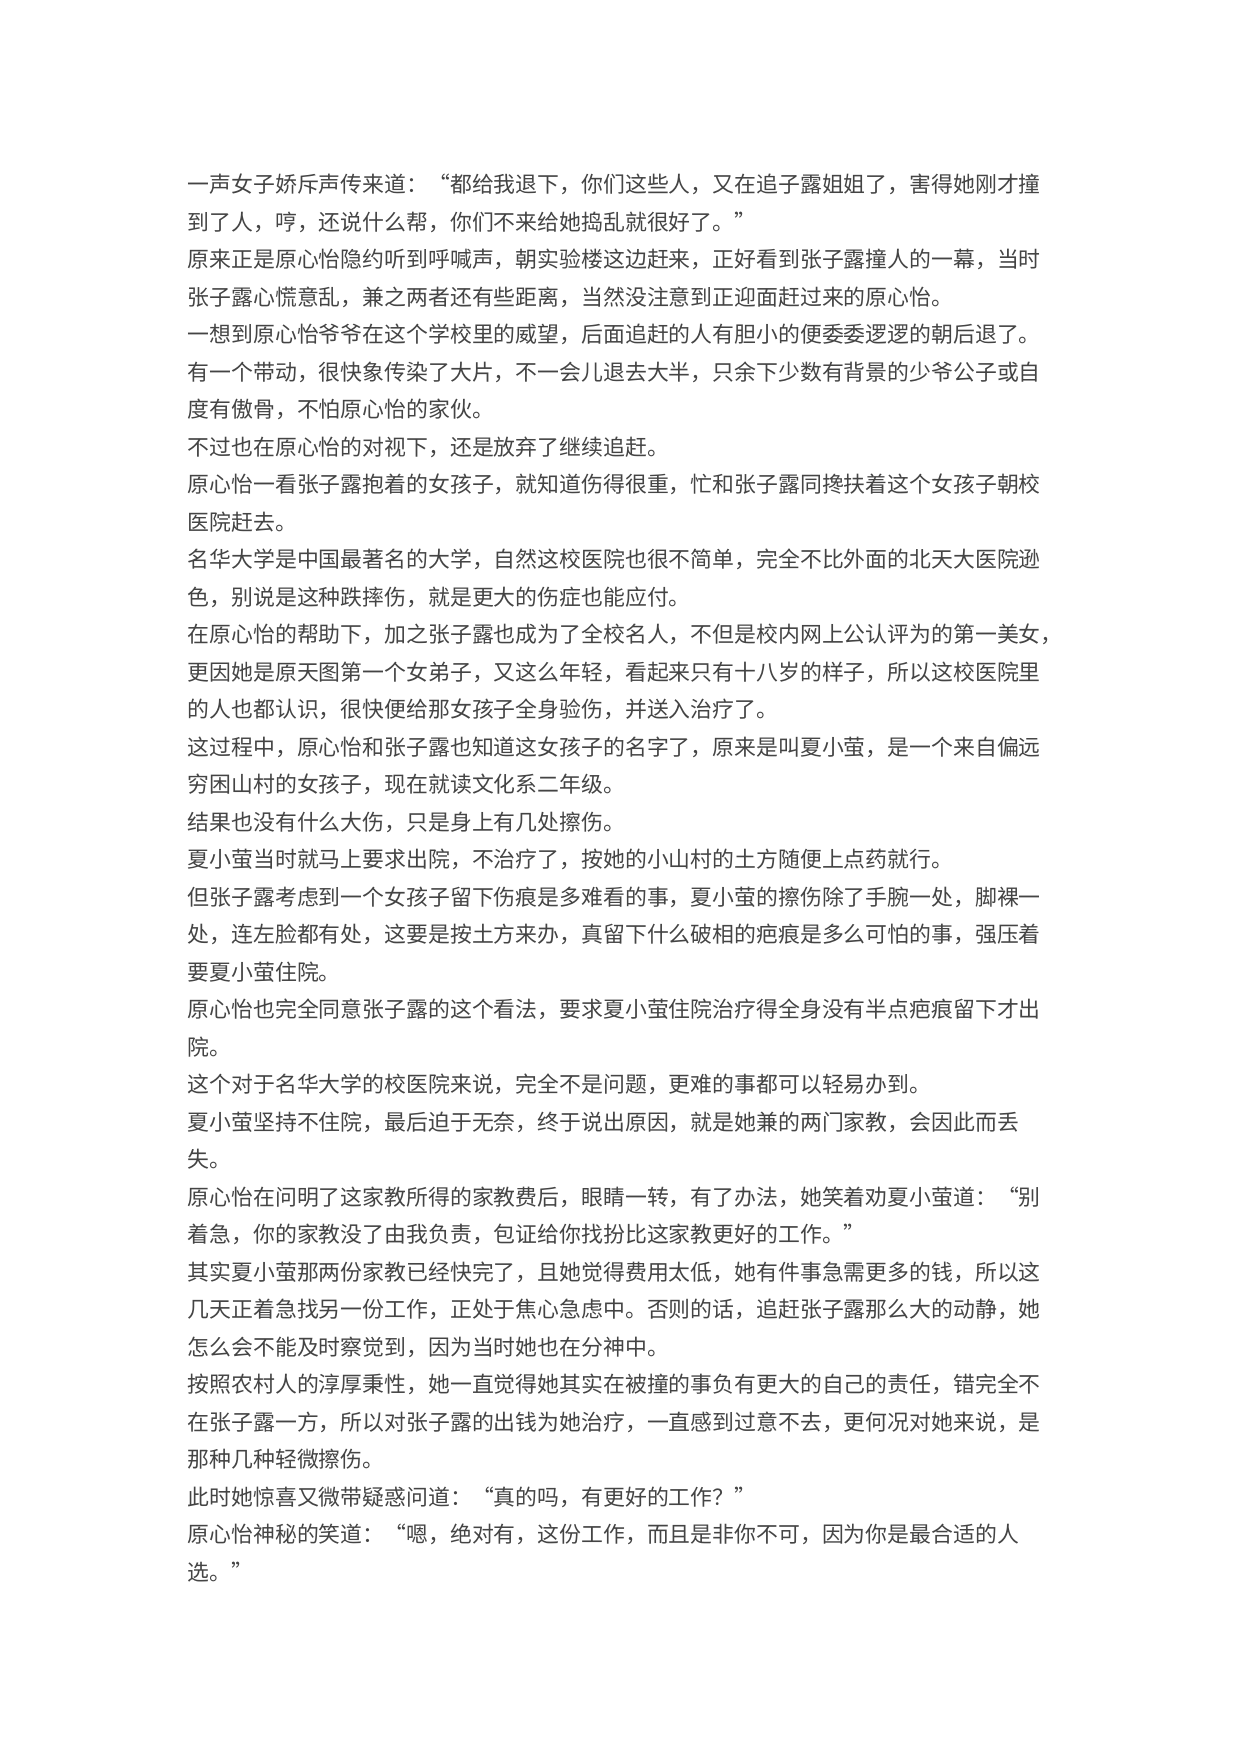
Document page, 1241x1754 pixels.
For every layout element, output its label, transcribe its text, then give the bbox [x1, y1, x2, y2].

text 一想到原心怡爷爷在这个学校里的威望，后面追赶的人有胆小的便委委逻逻的朝后退了。有一个带动，很快象传染了大片，不一会儿退去大半，只余下少数有背景的少爷公子或自度有傲骨，不怕原心怡的家伙。( |0 g8 s1 Y( [8 W6 m5 {7 _ [187, 314, 1053, 427]
text 一声女子娇斥声传来道：“都给我退下，你们这些人，又在追子露姐姐了，害得她刚才撞到了人，哼，还说什么帮，你们不来给她捣乱就很好了。” [187, 164, 1053, 239]
text 名华大学是中国最著名的大学，自然这校医院也很不简单，完全不比外面的北天大医院逊色，别说是这种跌摔伤，就是更大的伤症也能应付。7 i, c# Q4 ?& A! n) R4 k [187, 539, 1053, 614]
text 在原心怡的帮助下，加之张子露也成为了全校名人，不但是校内网上公认评为的第一美女，更因她是原天图第一个女弟子，又这么年轻，看起来只有十八岁的样子，所以这校医院里的人也都认识，很快便给那女孩子全身验伤，并送入治疗了。4 I+ o) t$ M3 K! q5 T" c, O& n [187, 614, 1053, 727]
text 原心怡一看张子露抱着的女孩子，就知道伤得很重，忙和张子露同搀扶着这个女孩子朝校医院赶去。+ a1 ?; Y7 L# q- r' N3 d8 b O9 M3 p [187, 464, 1053, 539]
text 按照农村人的淳厚秉性，她一直觉得她其实在被撞的事负有更大的自己的责任，错完全不在张子露一方，所以对张子露的出钱为她治疗，一直感到过意不去，更何况对她来说，是那种几种轻微擦伤。9 w% G7 t( d3 r, O% k8 s% ? [187, 1364, 1053, 1477]
text 原心怡也完全同意张子露的这个看法，要求夏小萤住院治疗得全身没有半点疤痕留下才出院。& l& {( u7 v' O. ~9 f- j3 D [187, 989, 1053, 1064]
text 这个对于名华大学的校医院来说，完全不是问题，更难的事都可以轻易办到。 [187, 1064, 1053, 1102]
text 夏小萤坚持不住院，最后迫于无奈，终于说出原因，就是她兼的两门家教，会因此而丢失。: @6 b! y n/ {5 j [187, 1102, 1053, 1177]
text 这过程中，原心怡和张子露也知道这女孩子的名字了，原来是叫夏小萤，是一个来自偏远穷困山村的女孩子，现在就读文化系二年级。 [187, 727, 1053, 802]
text 但张子露考虑到一个女孩子留下伤痕是多难看的事，夏小萤的擦伤除了手腕一处，脚裸一处，连左脸都有处，这要是按土方来办，真留下什么破相的疤痕是多么可怕的事，强压着要夏小萤住院。. U, v1 ^* M& r% ]6 a. z" s [187, 877, 1053, 989]
text 原心怡在问明了这家教所得的家教费后，眼睛一转，有了办法，她笑着劝夏小萤道：“别着急，你的家教没了由我负责，包证给你找扮比这家教更好的工作。” [187, 1177, 1053, 1252]
text 原心怡神秘的笑道：“嗯，绝对有，这份工作，而且是非你不可，因为你是最合适的人选。” [187, 1514, 1053, 1589]
text 夏小萤当时就马上要求出院，不治疗了，按她的小山村的土方随便上点药就行。 [187, 839, 1053, 877]
text 此时她惊喜又微带疑惑问道：“真的吗，有更好的工作？”$ r1 d; H6 j8 L) F2 { [187, 1477, 1053, 1514]
text 结果也没有什么大伤，只是身上有几处擦伤。' |. f m: ]1 J3 T5 t+ Y& ?/ ` [187, 802, 1053, 839]
text 原来正是原心怡隐约听到呼喊声，朝实验楼这边赶来，正好看到张子露撞人的一幕，当时张子露心慌意乱，兼之两者还有些距离，当然没注意到正迎面赶过来的原心怡。 [187, 239, 1053, 314]
text 不过也在原心怡的对视下，还是放弃了继续追赶。" ?& I( m8 B6 [; h' V3 @4 @+ }7 m [187, 427, 1053, 464]
text 其实夏小萤那两份家教已经快完了，且她觉得费用太低，她有件事急需更多的钱，所以这几天正着急找另一份工作，正处于焦心急虑中。否则的话，追赶张子露那么大的动静，她怎么会不能及时察觉到，因为当时她也在分神中。 [187, 1252, 1053, 1364]
